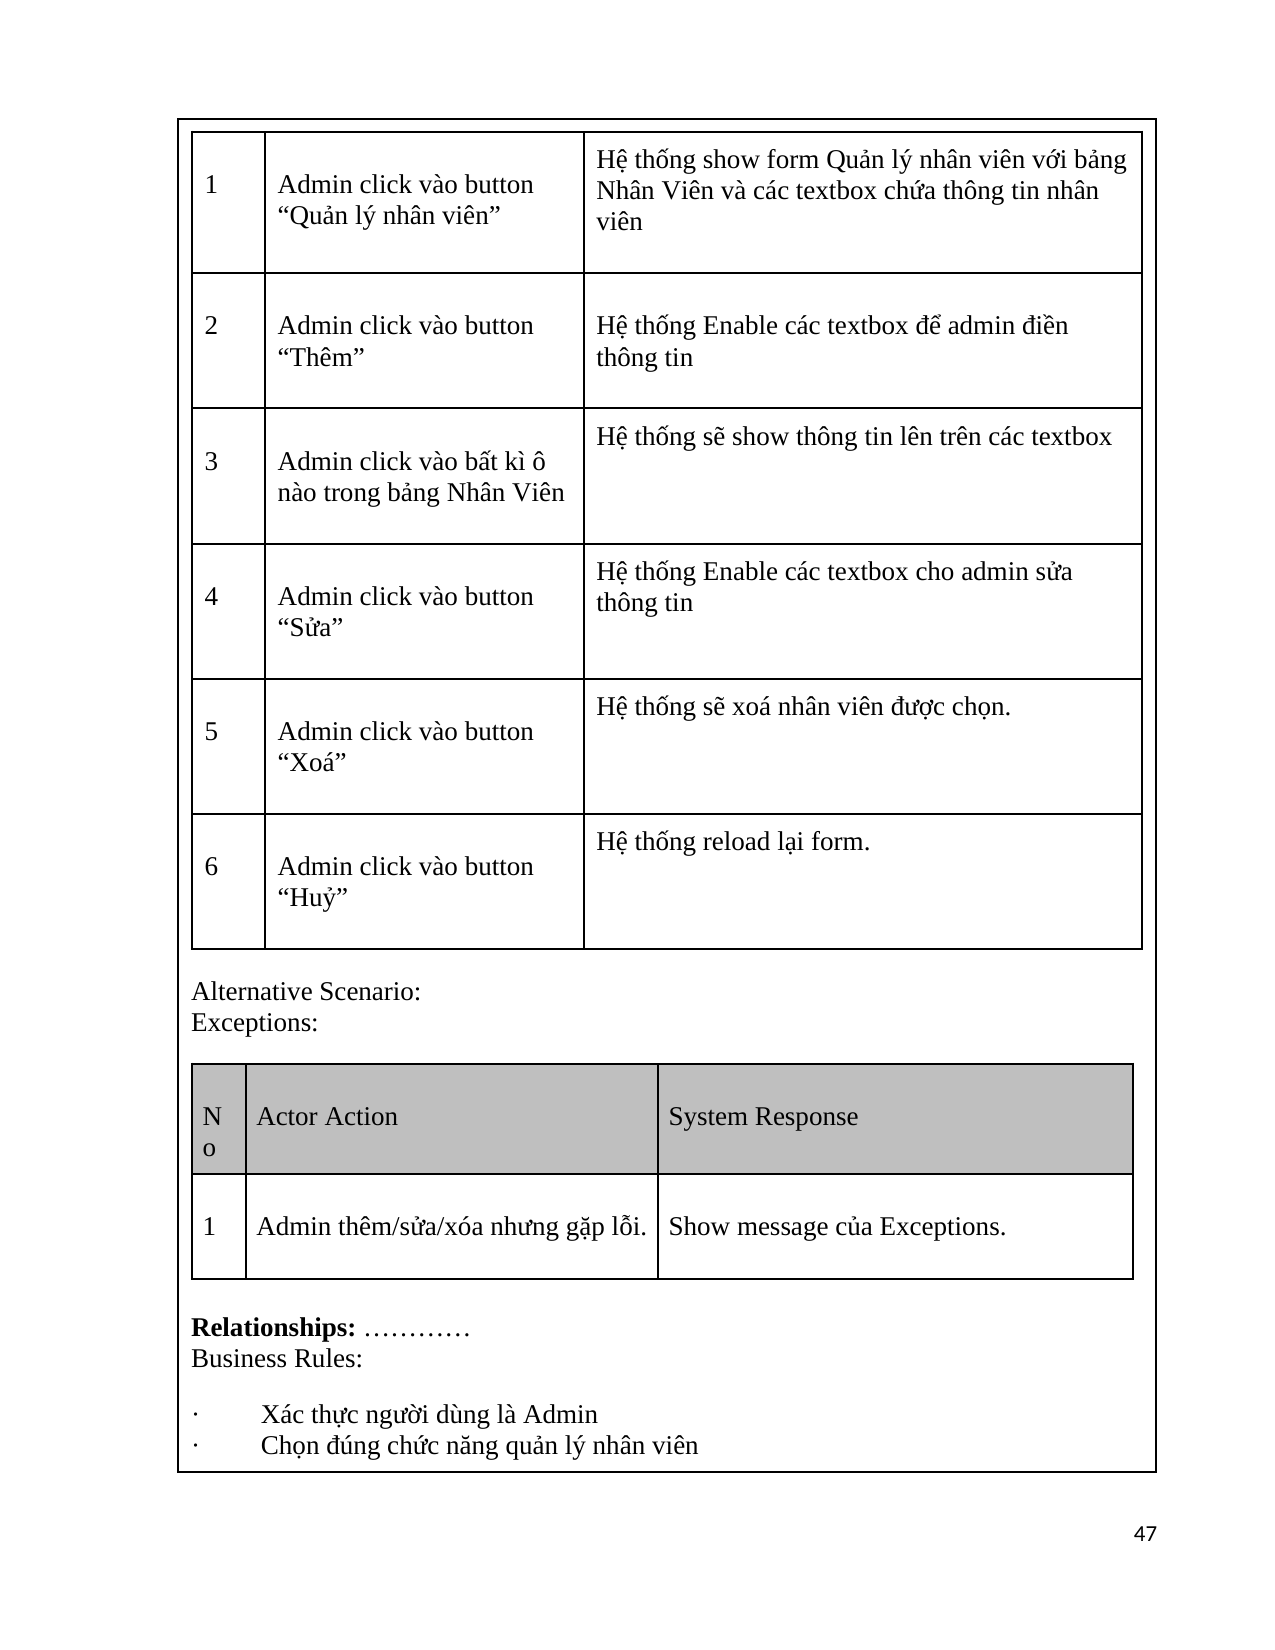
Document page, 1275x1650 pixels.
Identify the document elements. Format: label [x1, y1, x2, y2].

table_cell [179, 120, 1155, 1471]
